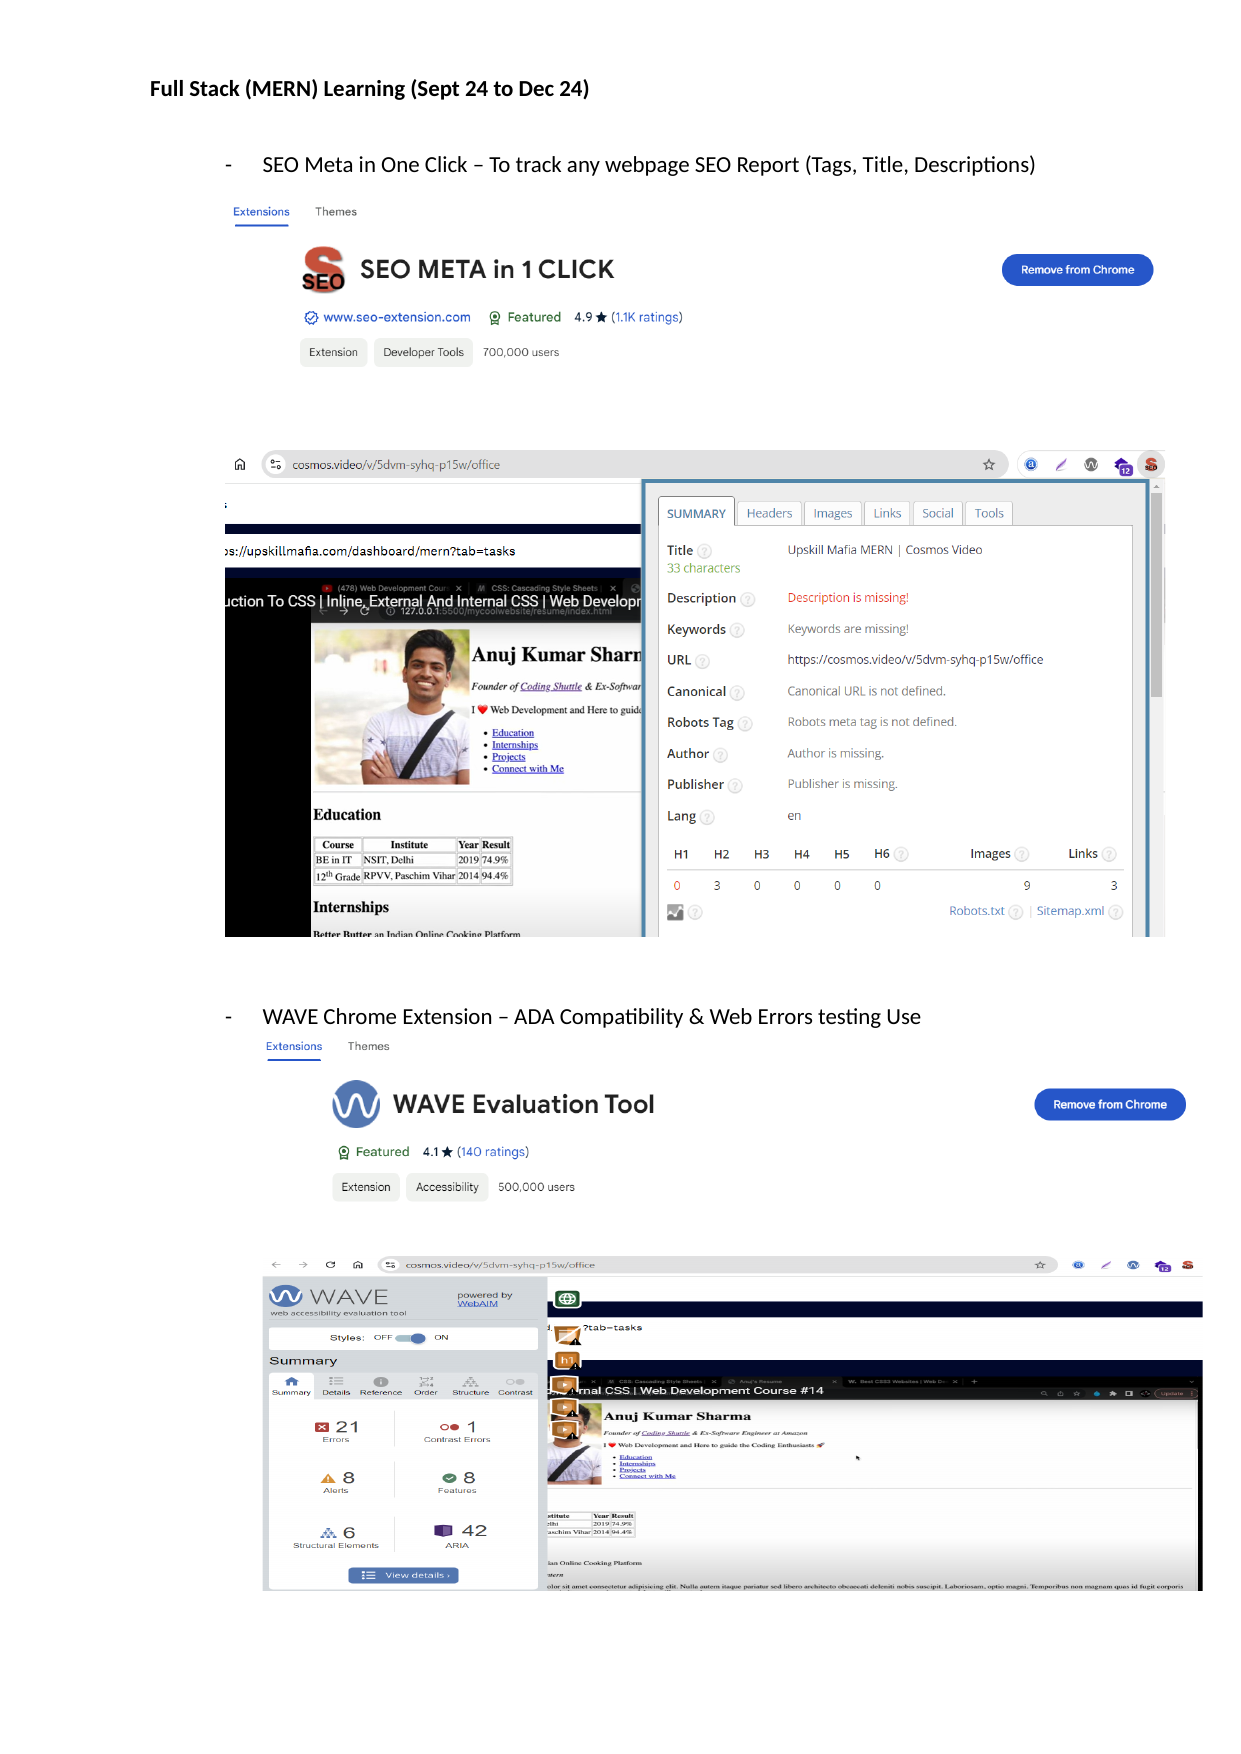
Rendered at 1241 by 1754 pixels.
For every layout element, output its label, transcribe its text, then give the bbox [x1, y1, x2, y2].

picture [225, 447, 1166, 937]
picture [225, 196, 1166, 382]
list SEO Meta in One Click – To track any webpage SEO Report (Tags, Title, Descriptions) [225, 150, 1090, 178]
list WAVE Chrome Extension – ADA Compatibility & Web Errors testing Use [225, 1002, 1090, 1030]
picture [262, 1256, 1203, 1591]
picture [262, 1032, 1203, 1225]
